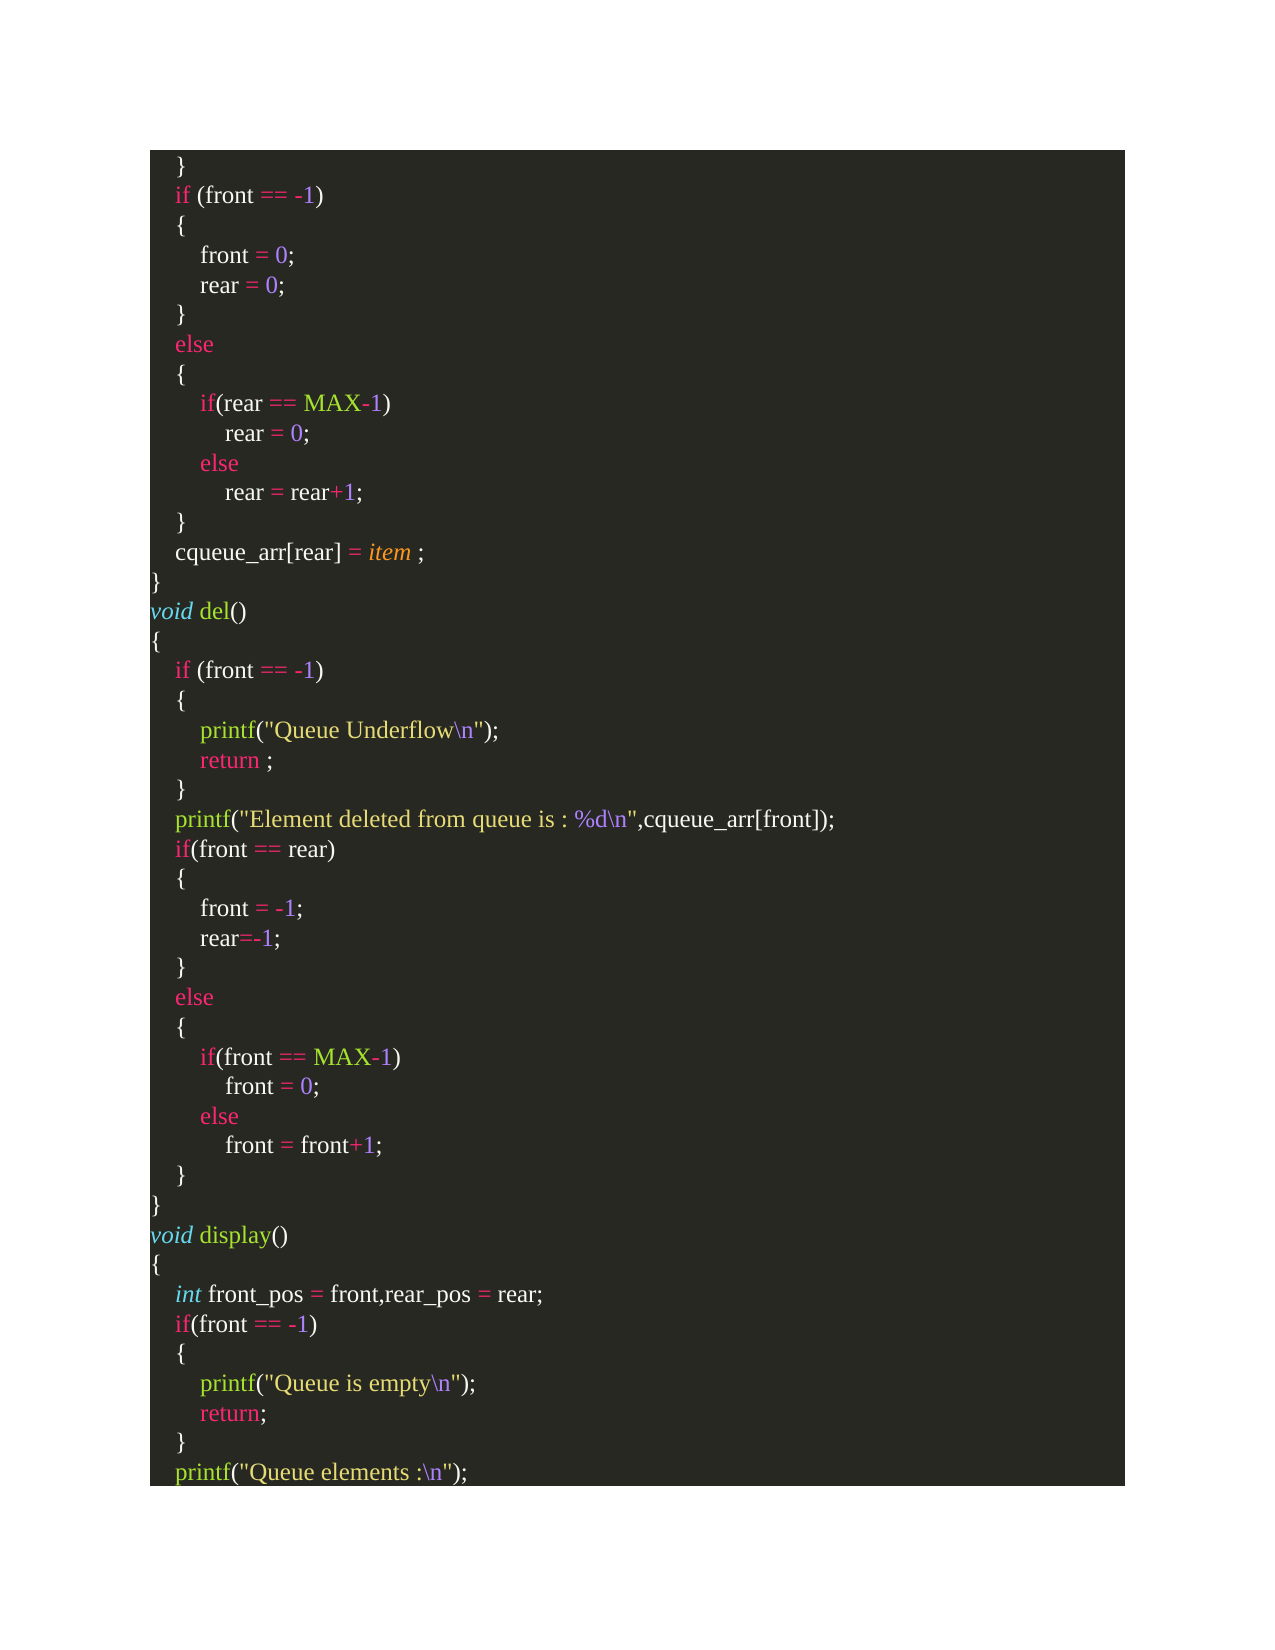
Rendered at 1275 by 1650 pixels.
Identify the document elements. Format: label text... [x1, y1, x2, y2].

text rear = 0; [150, 269, 1125, 298]
text void del() [150, 595, 1125, 625]
text return ; [150, 744, 1125, 773]
text front = 0; [150, 1070, 1125, 1100]
text front = -1; [150, 892, 1125, 922]
text else [150, 328, 1125, 358]
text if (front == -1) [150, 655, 1125, 684]
text { [150, 209, 1125, 239]
text } [150, 1159, 1125, 1189]
text else [150, 447, 1125, 477]
text void display() [150, 1219, 1125, 1248]
text } [150, 1427, 1125, 1456]
text if(front == rear) [150, 833, 1125, 862]
text } [150, 952, 1125, 981]
text else [150, 1100, 1125, 1130]
text front = 0; [150, 239, 1125, 269]
text front = front+1; [150, 1130, 1125, 1159]
text { [150, 1248, 1125, 1278]
text printf("Queue is empty\n"); [150, 1367, 1125, 1397]
text printf("Queue Underflow\n"); [150, 714, 1125, 744]
text { [150, 684, 1125, 714]
text if (front == -1) [150, 180, 1125, 209]
text cqueue_arr[rear] = item ; [150, 536, 1125, 566]
text } [150, 566, 1125, 595]
text else [150, 981, 1125, 1011]
text if(front == MAX-1) [150, 1041, 1125, 1070]
text if(rear == MAX-1) [150, 387, 1125, 417]
text { [150, 1337, 1125, 1367]
text return; [150, 1397, 1125, 1427]
text printf("Element deleted from queue is : %d\n",cqueue_arr[front]); [150, 803, 1125, 833]
text rear=-1; [150, 922, 1125, 952]
text rear = 0; [150, 417, 1125, 447]
text int front_pos = front,rear_pos = rear; [150, 1278, 1125, 1308]
text } [150, 298, 1125, 328]
text { [150, 358, 1125, 387]
text } [150, 506, 1125, 536]
text { [150, 1011, 1125, 1041]
text { [150, 862, 1125, 892]
text } [150, 773, 1125, 803]
text rear = rear+1; [150, 477, 1125, 506]
text if(front == -1) [150, 1308, 1125, 1337]
text } [150, 150, 1125, 180]
text { [150, 625, 1125, 655]
text printf("Queue elements :\n"); [150, 1456, 1125, 1486]
text } [150, 1189, 1125, 1219]
